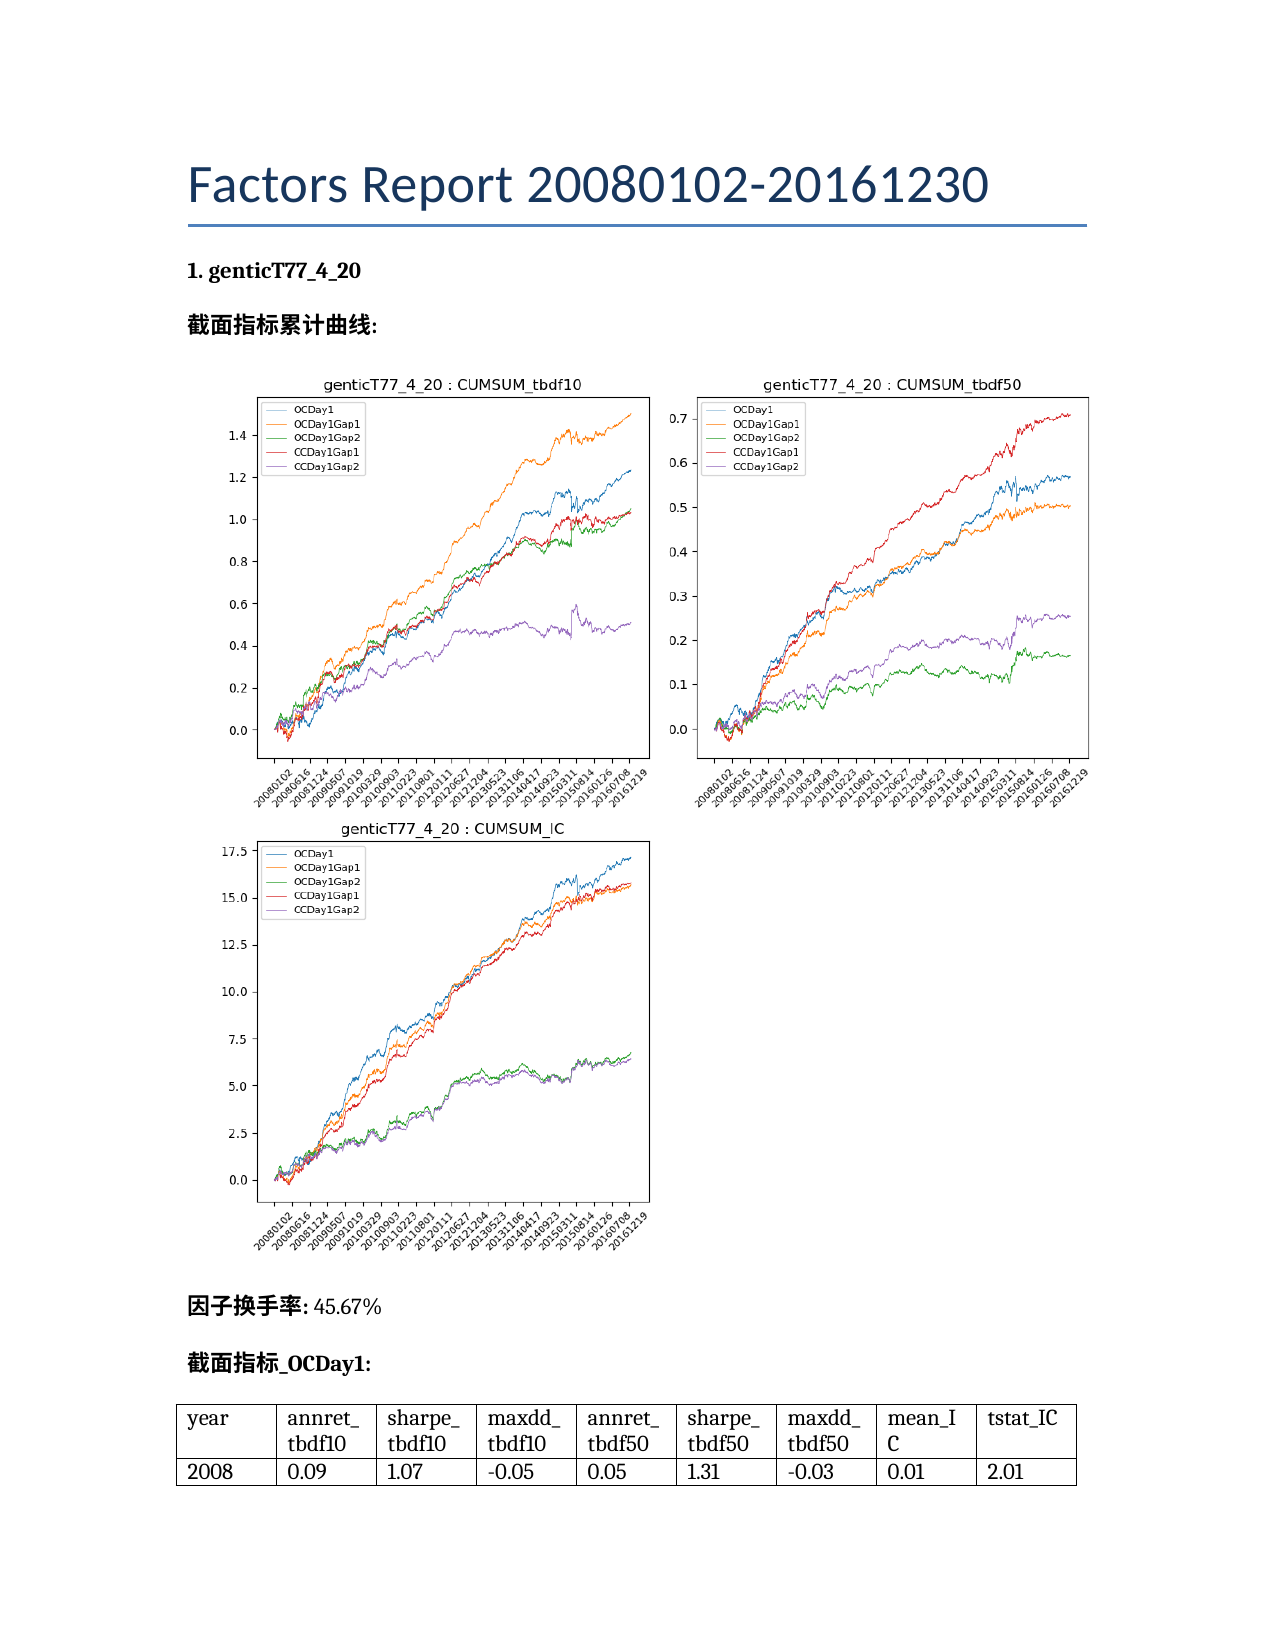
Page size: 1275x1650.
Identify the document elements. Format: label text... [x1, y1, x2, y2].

table_header tstat_IC [977, 1405, 1076, 1458]
table_cell 2008 [177, 1459, 276, 1485]
table_cell -0.05 [477, 1459, 576, 1485]
table_header mean_IC [877, 1405, 976, 1458]
table_header sharpe_tbdf50 [677, 1405, 776, 1458]
table_header year [177, 1405, 276, 1458]
text 1. genticT77_4_20 [187, 258, 1087, 284]
table_header maxdd_tbdf10 [477, 1405, 576, 1458]
table_cell 1.07 [377, 1459, 476, 1485]
table_cell 0.01 [877, 1459, 976, 1485]
table_cell 2.01 [977, 1459, 1076, 1485]
table_header annret_tbdf10 [277, 1405, 376, 1458]
table_header maxdd_tbdf50 [777, 1405, 876, 1458]
text 截面指标累计曲线: [187, 309, 1087, 340]
text 因子换手率: 45.67% [187, 1290, 1087, 1322]
picture [206, 365, 1107, 1266]
table_cell 0.09 [277, 1459, 376, 1485]
table_cell 1.31 [677, 1459, 776, 1485]
title Factors Report 20080102-20161230 [187, 150, 1087, 227]
table_cell -0.03 [777, 1459, 876, 1485]
table_cell 0.05 [577, 1459, 676, 1485]
text 截面指标_OCDay1: [187, 1347, 1087, 1378]
table_header sharpe_tbdf10 [377, 1405, 476, 1458]
table_header annret_tbdf50 [577, 1405, 676, 1458]
